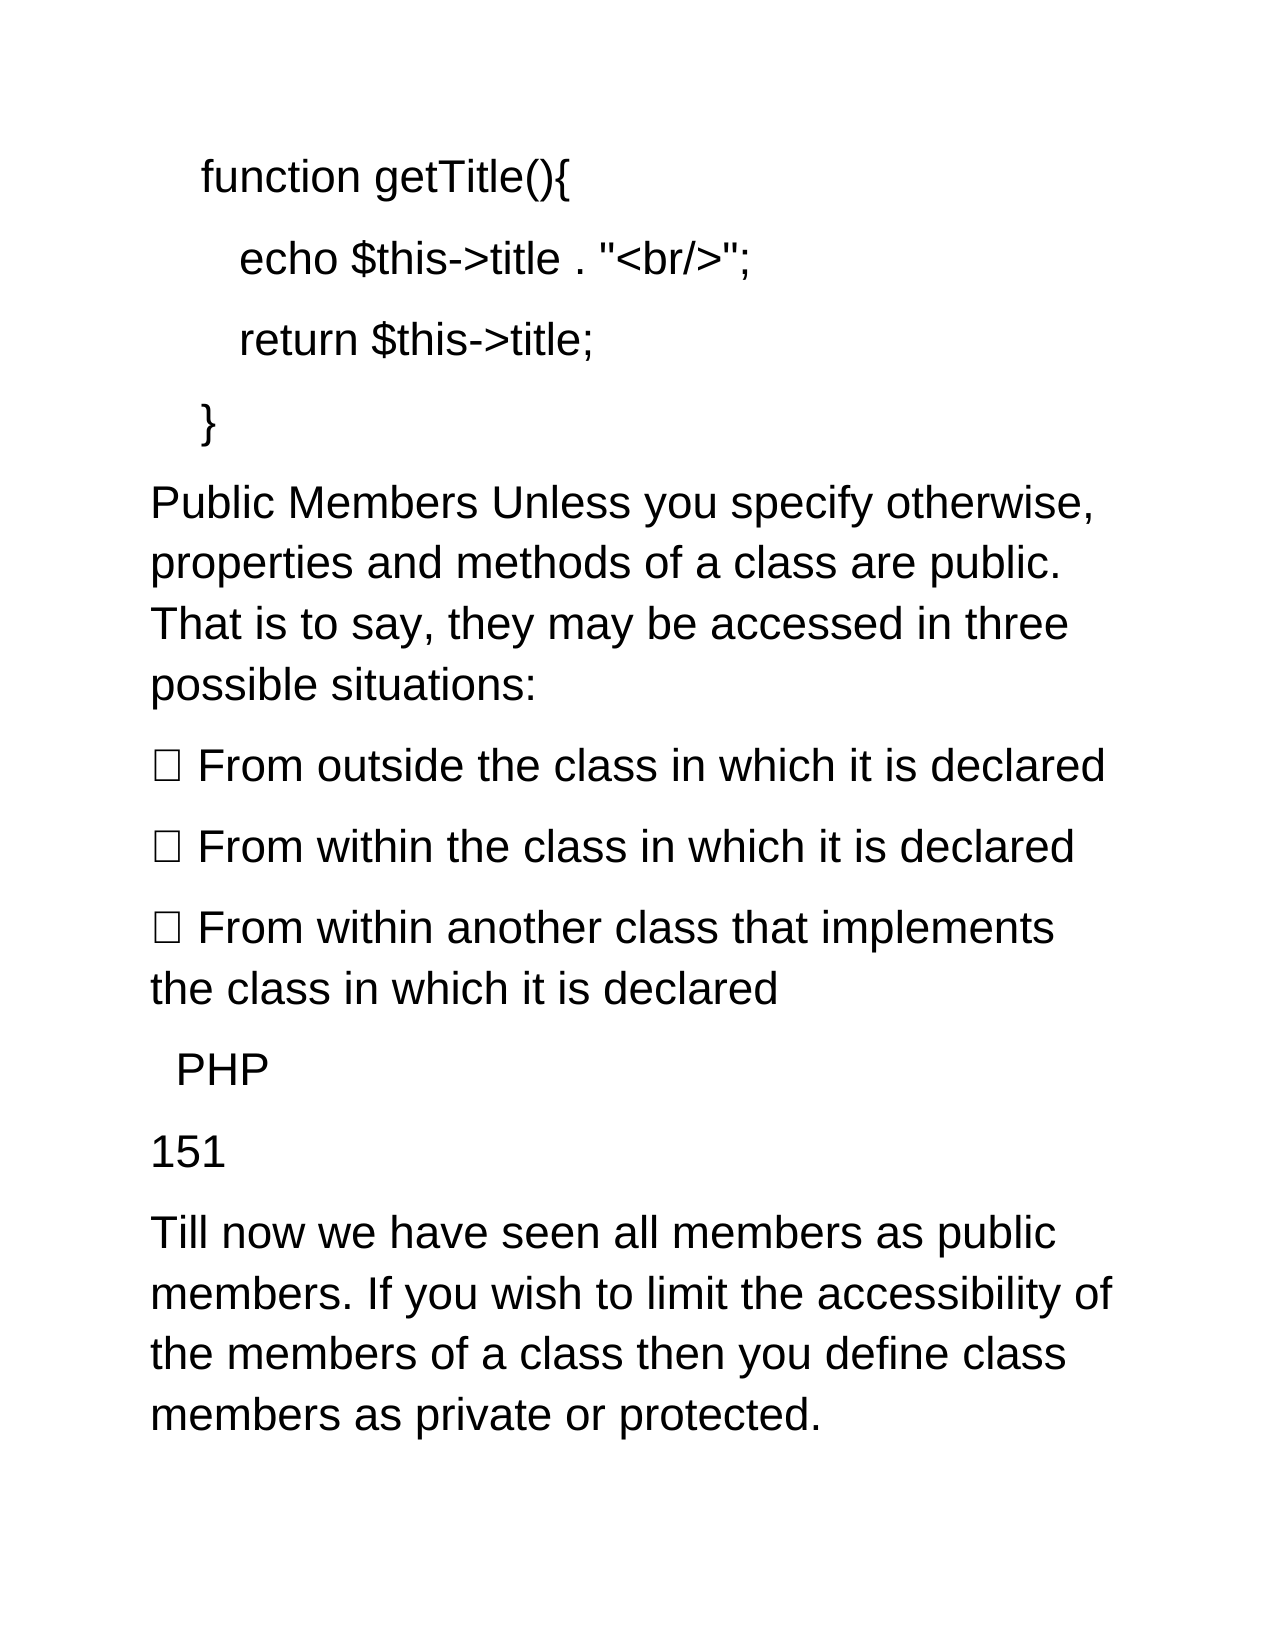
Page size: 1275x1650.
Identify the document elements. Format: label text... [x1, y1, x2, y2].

text } [150, 394, 1125, 447]
text 151 [150, 1124, 1125, 1177]
text function getTitle(){ [150, 150, 1125, 203]
text  From within the class in which it is declared [150, 820, 1125, 872]
text return $this->title; [150, 313, 1125, 365]
text Till now we have seen all members as public members. If you wish to limit the accessibility of the members of a class then you define class members as private or protected. [150, 1206, 1125, 1440]
text PHP [150, 1043, 1125, 1096]
text  From outside the class in which it is declared [150, 738, 1125, 791]
text  From within another class that implements the class in which it is declared [150, 901, 1125, 1014]
text Public Members Unless you specify otherwise, properties and methods of a class are public. That is to say, they may be accessed in three possible situations: [150, 475, 1125, 710]
text echo $this->title . "<br/>"; [150, 231, 1125, 284]
